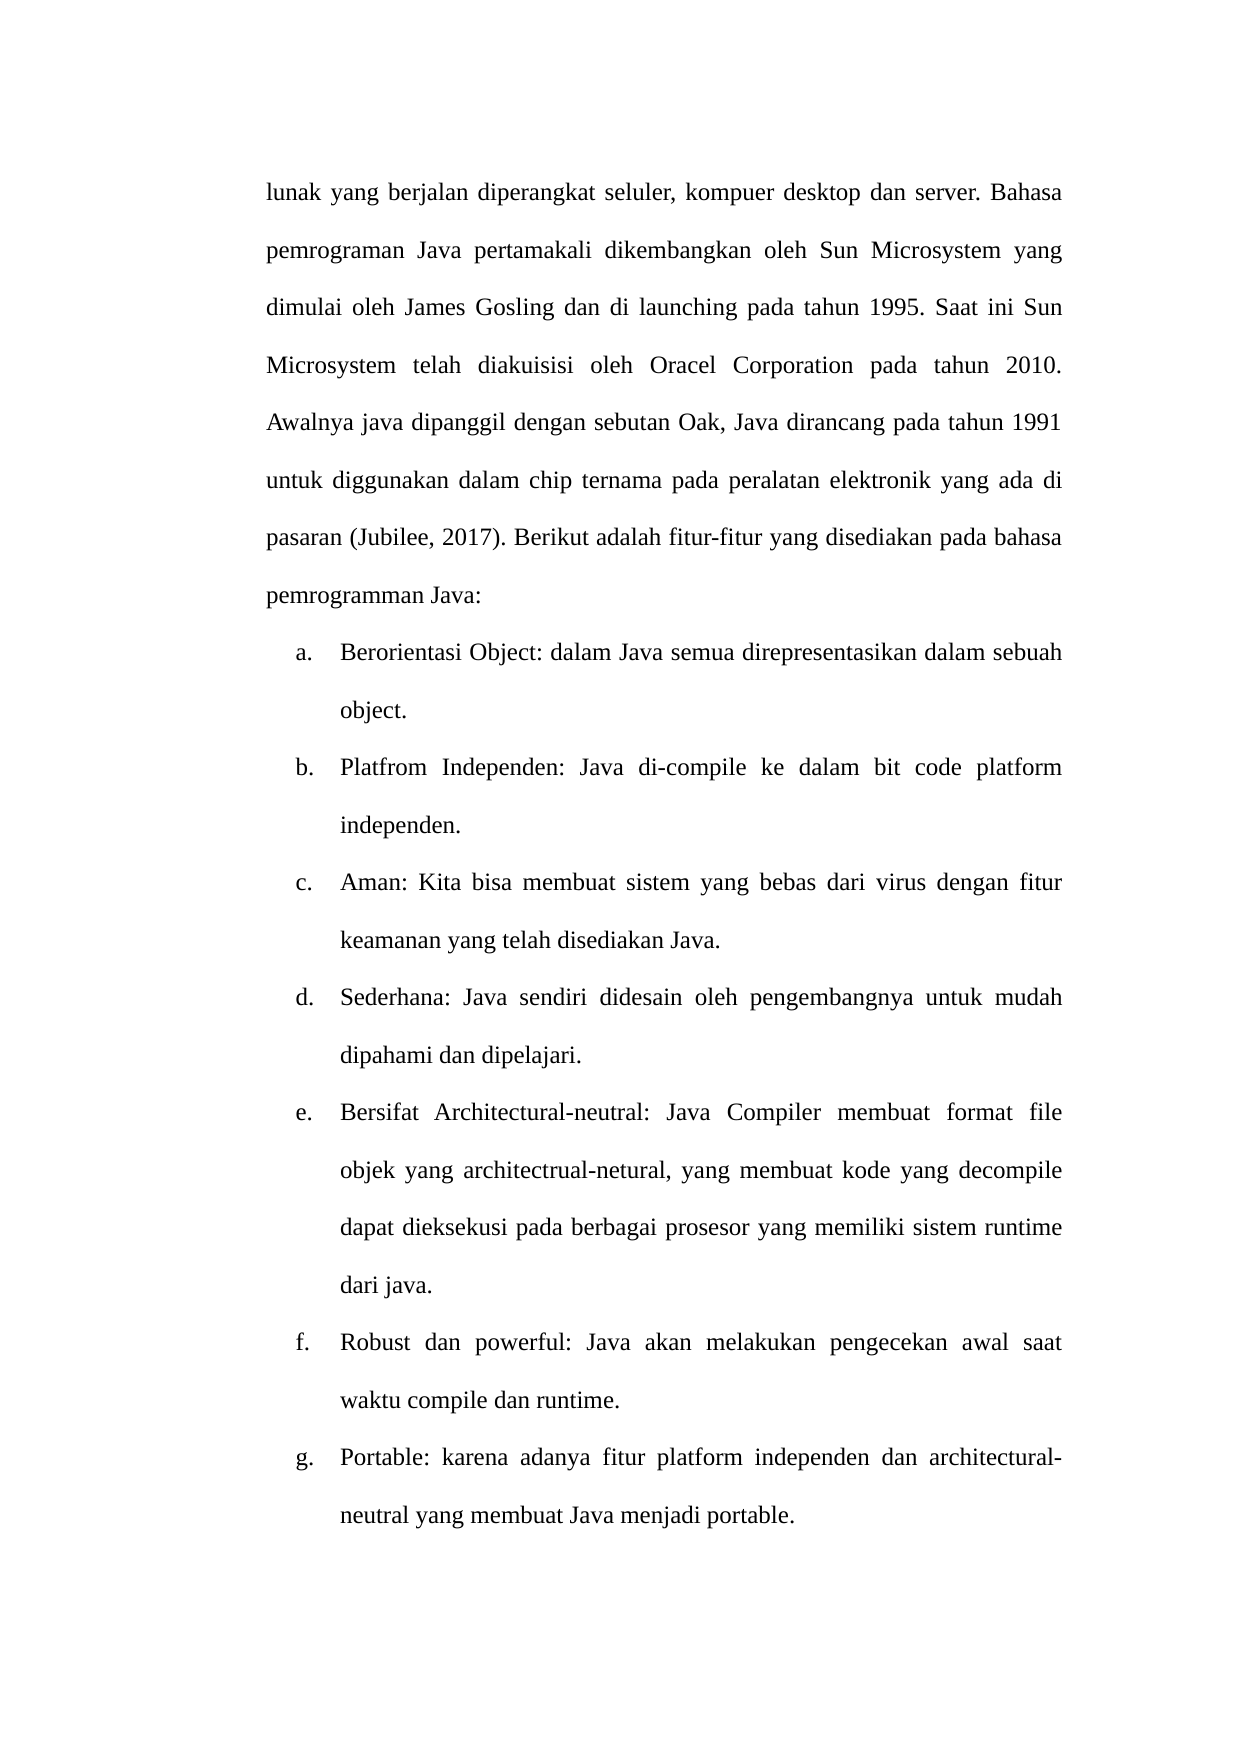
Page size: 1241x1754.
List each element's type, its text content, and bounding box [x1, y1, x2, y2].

list Bersifat Architectural-neutral: Java Compiler membuat format file objek yang architectrual-netural, yang membuat kode yang decompile dapat dieksekusi pada berbagai prosesor yang memiliki sistem runtime dari java. [295, 1097, 1063, 1298]
list Berorientasi Object: dalam Java semua direpresentasikan dalam sebuah object. [295, 637, 1063, 723]
list Portable: karena adanya fitur platform independen dan architectural-neutral yang membuat Java menjadi portable. [295, 1442, 1063, 1528]
list Platfrom Independen: Java di-compile ke dalam bit code platform independen. [295, 752, 1063, 838]
list Aman: Kita bisa membuat sistem yang bebas dari virus dengan fitur keamanan yang telah disediakan Java. [295, 867, 1063, 953]
list Sederhana: Java sendiri didesain oleh pengembangnya untuk mudah dipahami dan dipelajari. [295, 982, 1063, 1068]
list Robust dan powerful: Java akan melakukan pengecekan awal saat waktu compile dan runtime. [295, 1327, 1063, 1413]
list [266, 177, 1063, 608]
